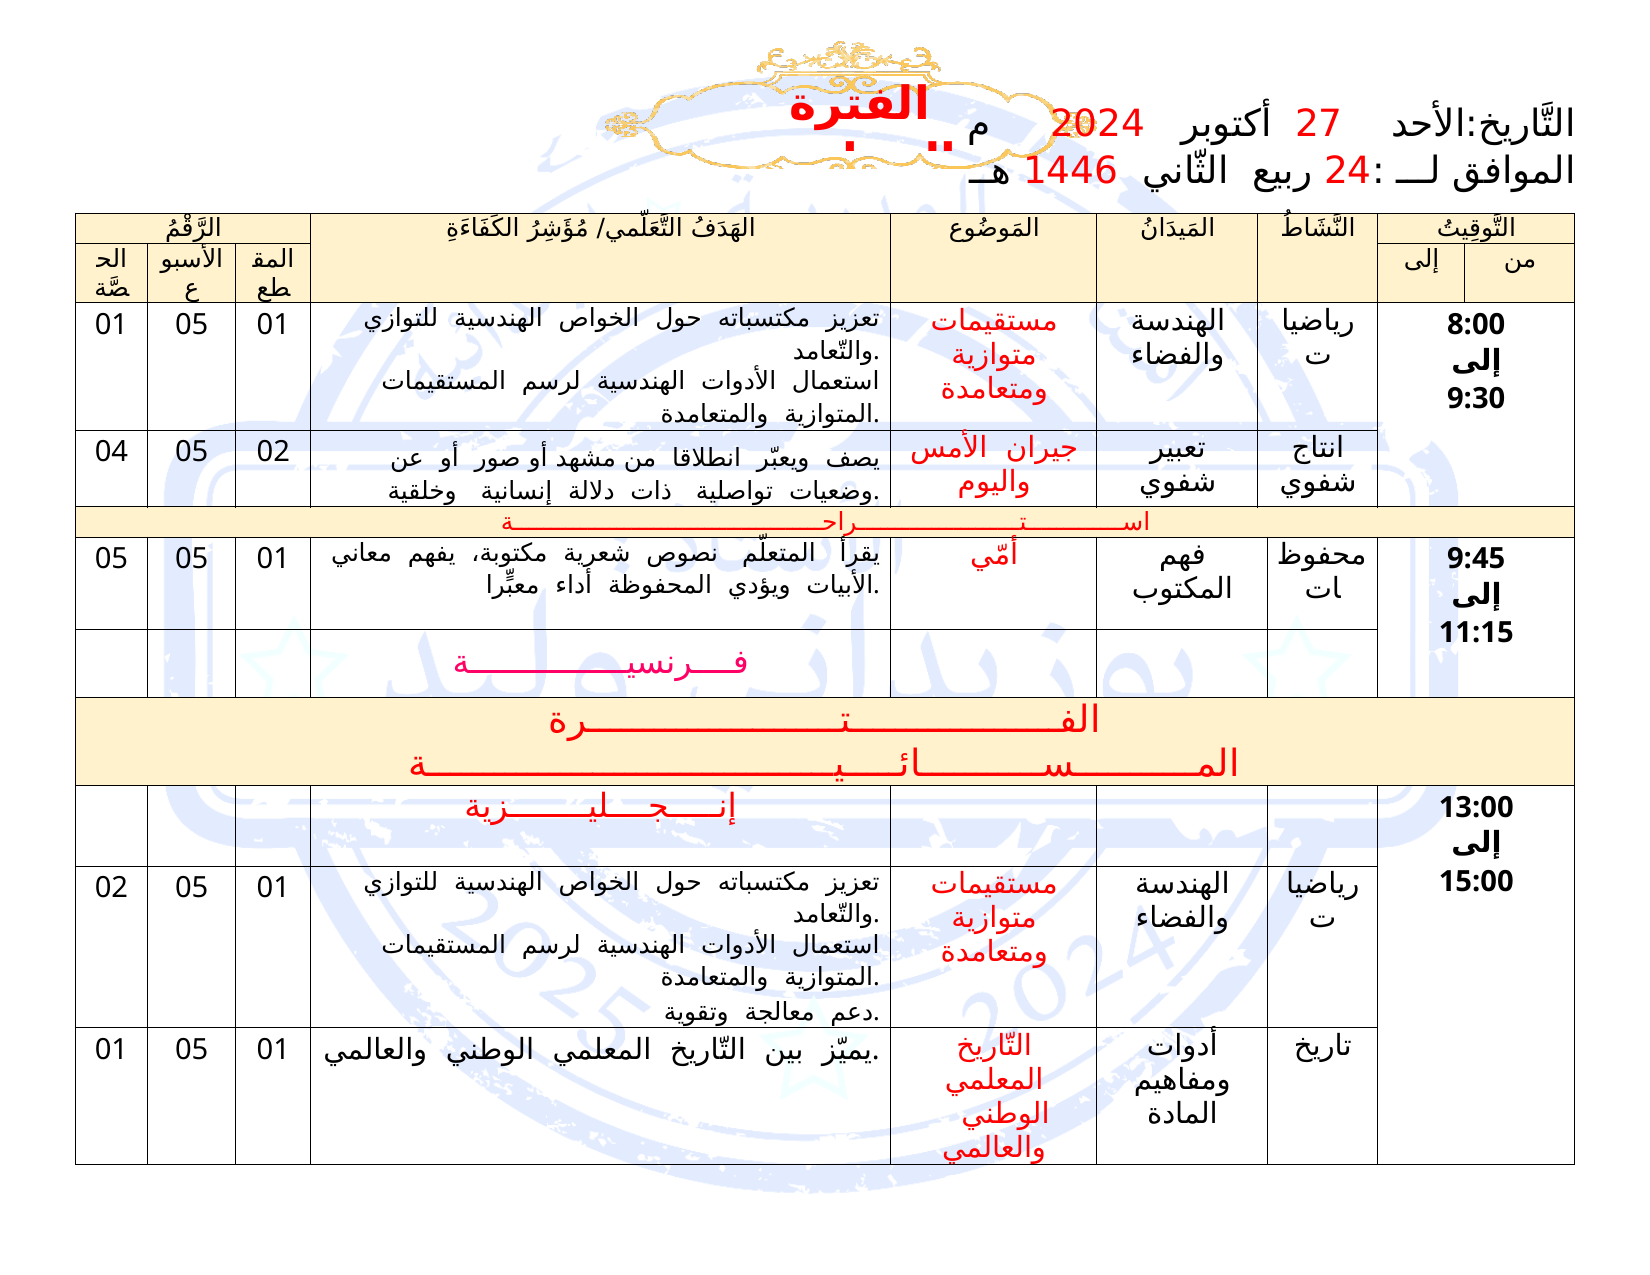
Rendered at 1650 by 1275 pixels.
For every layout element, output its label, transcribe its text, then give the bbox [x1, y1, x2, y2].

table_cell 05 [76, 538, 147, 629]
table_cell 01 [76, 303, 147, 430]
table_cell [891, 786, 1096, 866]
table_cell 04 [76, 431, 147, 506]
table_cell فــــرنسيــــــــــــــــة [311, 630, 890, 697]
table_cell من [1465, 244, 1574, 302]
table_cell فهم المكتوب [1097, 538, 1267, 629]
table_cell [1268, 786, 1377, 866]
table_cell الحصَّة [76, 244, 147, 302]
table_cell 05 [148, 867, 235, 1027]
table_cell 01 [76, 1028, 147, 1164]
picture [584, 37, 1138, 102]
table_cell تعزيز مكتسباته حول الخواص الهندسية للتوازي والتّعامد. استعمال الأدوات الهندسية لرسم المستقيمات المتوازية والمتعامدة. [311, 303, 890, 430]
table_cell الهندسة والفضاء [1097, 303, 1257, 430]
table_cell 13:00 إلى 15:00 [1378, 786, 1574, 1164]
table_cell محفوظات [1268, 538, 1377, 629]
table_cell تعبير شفوي [1097, 431, 1257, 506]
table_header التَّوقِيتُ [1378, 214, 1574, 243]
table_cell رياضيات [1268, 867, 1377, 1027]
table_cell تعزيز مكتسباته حول الخواص الهندسية للتوازي والتّعامد. استعمال الأدوات الهندسية لرسم المستقيمات المتوازية والمتعامدة. دعم معالجة وتقوية. [311, 867, 890, 1027]
table_cell جيران الأمس واليوم [891, 431, 1096, 506]
table_cell أمّي [891, 538, 1096, 629]
table_cell يقرأ المتعلّم نصوص شعرية مكتوبة، يفهم معاني الأبيات ويؤدي المحفوظة أداء معبٍّرا. [311, 538, 890, 629]
table_cell [148, 786, 235, 866]
table_header المَوضُوع [891, 214, 1096, 302]
table_cell 01 [236, 303, 310, 430]
text التَّاريخ:الأحد 27 أكتوبر 2024 م الموافق لـــ :24 ربيع الثّاني 1446 هــ [75, 102, 1575, 192]
table_cell مستقيمات متوازية ومتعامدة [891, 303, 1096, 430]
table_cell إلى [1378, 244, 1464, 302]
table_cell انتاج شفوي [1258, 431, 1377, 506]
table_cell [236, 786, 310, 866]
table_cell 01 [236, 1028, 310, 1164]
table_cell [1097, 786, 1267, 866]
table_cell يميّز بين التّاريخ المعلمي الوطني والعالمي. [311, 1028, 890, 1164]
table_cell الفـــــــــــــــــــتـــــــــــــــــــــــرة المـــــــــــســـــــــــائـــــيـــــــــــــــــــــــــــــــــــــة [76, 698, 1574, 785]
table_cell يصف ويعبّر انطلاقا من مشهد أو صور أو عن وضعيات تواصلية ذات دلالة إنسانية وخلقية. [311, 431, 890, 506]
table_cell تاريخ [1268, 1028, 1377, 1164]
table_cell 02 [236, 431, 310, 506]
table_cell اســـــــــــــتــــــــــــــــــــــراحــــــــــــــــــــــــــــــــــــــــــة [76, 507, 1574, 537]
table_cell المقطع [236, 244, 310, 302]
table_cell مستقيمات متوازية ومتعامدة [891, 867, 1096, 1027]
table_header النَّشَاطُ [1258, 214, 1377, 302]
table_cell [236, 630, 310, 697]
table_cell [1097, 630, 1267, 697]
table_cell [76, 786, 147, 866]
table_cell 01 [236, 867, 310, 1027]
table_cell رياضيات [1258, 303, 1377, 430]
table_cell [76, 630, 147, 697]
table_cell 05 [148, 303, 235, 430]
table_cell الأسبوع [148, 244, 235, 302]
table_cell التّاريخ المعلمي الوطني والعالمي [891, 1028, 1096, 1164]
table_header الهَدَفُ التَّعَلّمي/ مُؤَشِرُ الكَفَاءَةِ [311, 214, 890, 302]
table_cell 05 [148, 431, 235, 506]
table_cell [148, 630, 235, 697]
table_header الرَّقْمُ [76, 214, 310, 243]
table_cell 01 [236, 538, 310, 629]
table_cell 8:00 إلى 9:30 [1378, 303, 1574, 506]
table_cell إنـــــجــــليــــــــزية [311, 786, 890, 866]
table_cell 05 [148, 1028, 235, 1164]
table_cell أدوات ومفاهيم المادة [1097, 1028, 1267, 1164]
table_cell الهندسة والفضاء [1097, 867, 1267, 1027]
table_cell 05 [148, 538, 235, 629]
table_cell 02 [76, 867, 147, 1027]
table_cell 9:45 إلى 11:15 [1378, 538, 1574, 697]
table_cell [891, 630, 1096, 697]
table_cell [1268, 630, 1377, 697]
table_header المَيدَانُ [1097, 214, 1257, 302]
